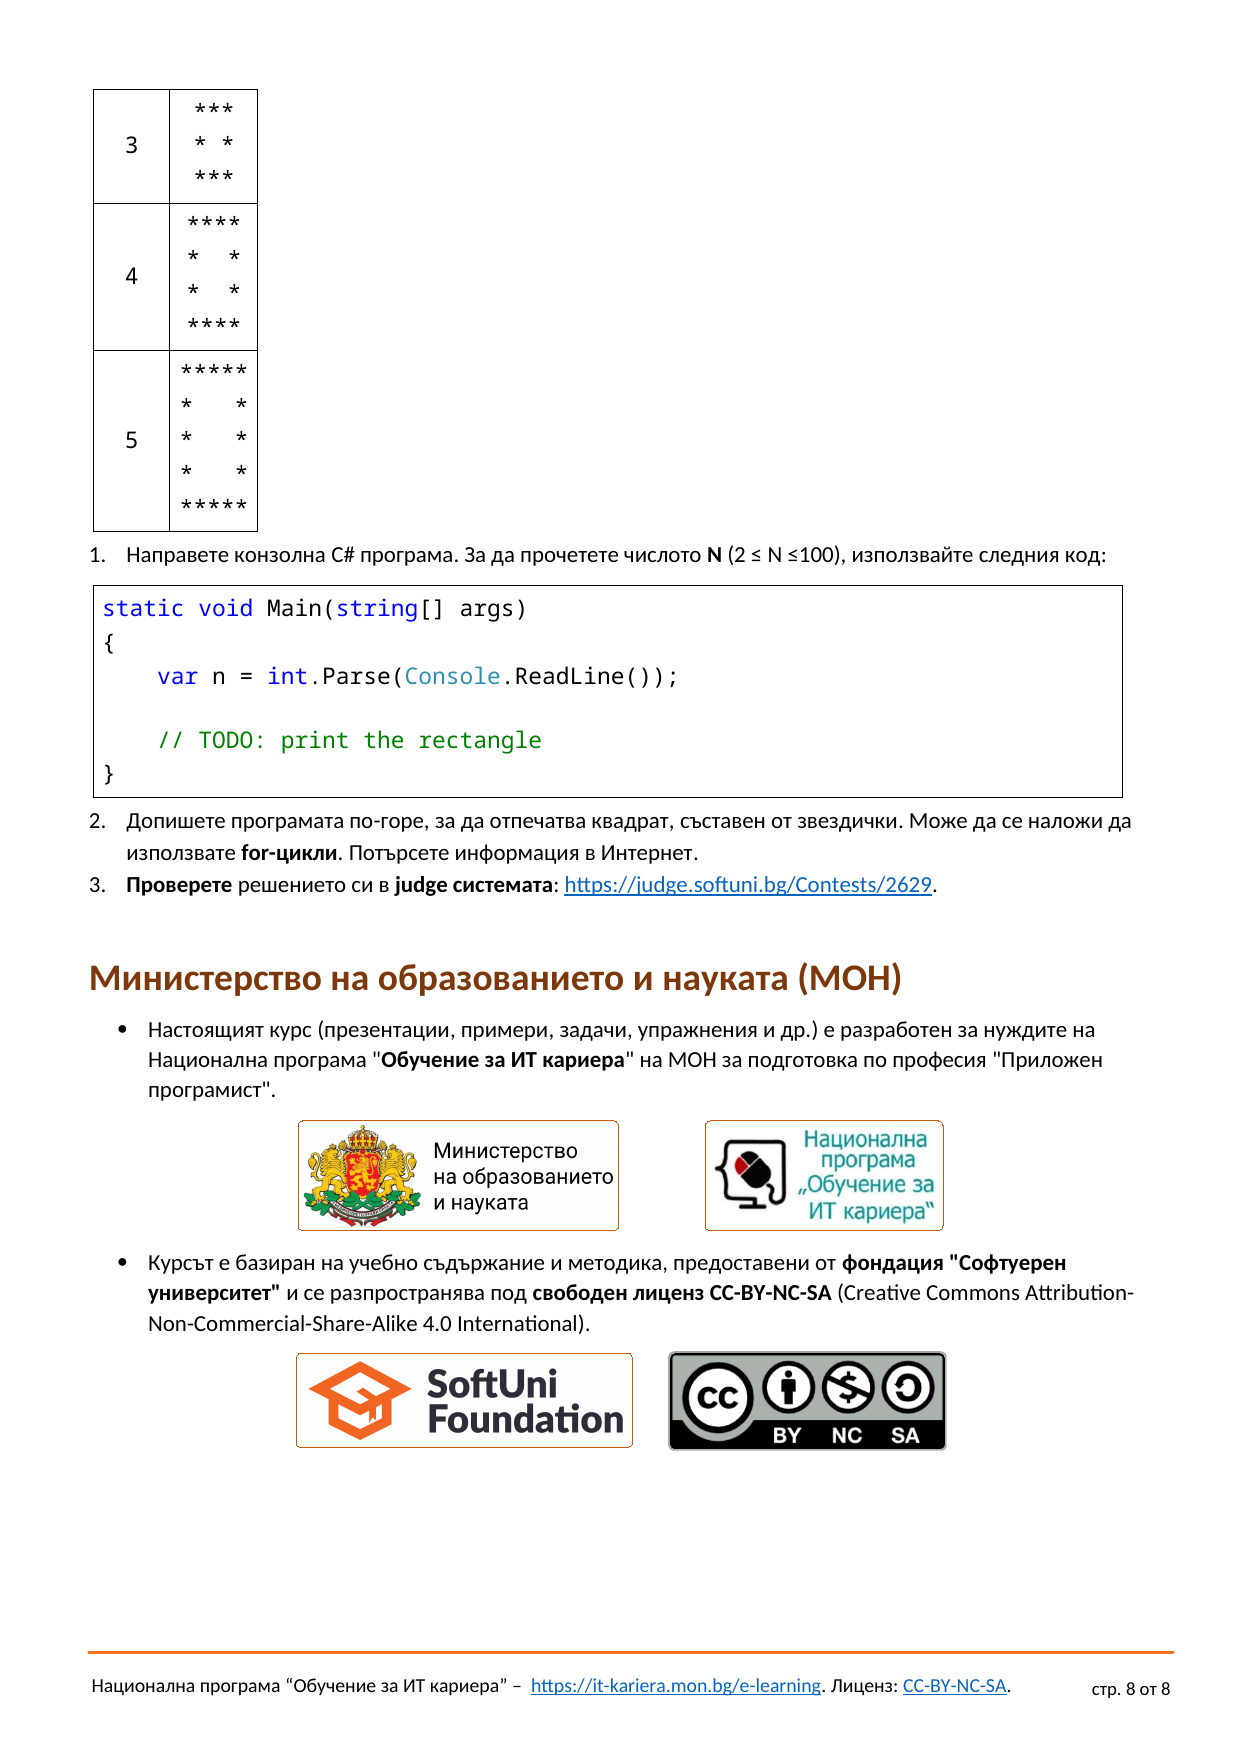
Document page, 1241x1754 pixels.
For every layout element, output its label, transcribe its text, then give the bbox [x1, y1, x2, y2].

picture [298, 1120, 619, 1230]
table_cell 5 [94, 351, 169, 531]
table_cell 3 [94, 90, 169, 202]
list Проверете решението си в judge системата: https://judge.softuni.bg/Contests/2629. [89, 870, 1152, 898]
list Настоящият курс (презентации, примери, задачи, упражнения и др.) е разработен за нуждите на Национална програма "Обучение за ИТ кариера" на МОН за подготовка по професия "Приложен програмист". [118, 1015, 1152, 1103]
table_cell *** * * *** [170, 90, 257, 202]
table_header static void Main(string[] args) { var n = int.Parse(Console.ReadLine()); // TODO: print the rectangle } [94, 586, 1122, 797]
list Направете конзолна C# програма. За да прочетете числото N (2 ≤ N ≤100), използвайте следния код: [89, 541, 1152, 568]
table_cell **** * * * * **** [170, 204, 257, 350]
subtitle Министерство на образованието и науката (МОН) [89, 954, 1152, 999]
table_cell ***** * * * * * * ***** [170, 351, 257, 531]
list Допишете програмата по-горе, за да отпечатва квадрат, съставен от звездички. Може да се наложи да използвате for-цикли. Потърсете информация в Интернет. [89, 806, 1152, 866]
table_cell 4 [94, 204, 169, 350]
list Курсът е базиран на учебно съдържание и методика, предоставени от фондация "Софтуерен университет" и се разпространява под свободен лиценз CC-BY-NC-SA (Creative Commons Attribution-Non-Commercial-Share-Alike 4.0 International). [118, 1248, 1152, 1337]
picture [668, 1351, 947, 1451]
picture [296, 1354, 633, 1447]
picture [706, 1120, 943, 1230]
